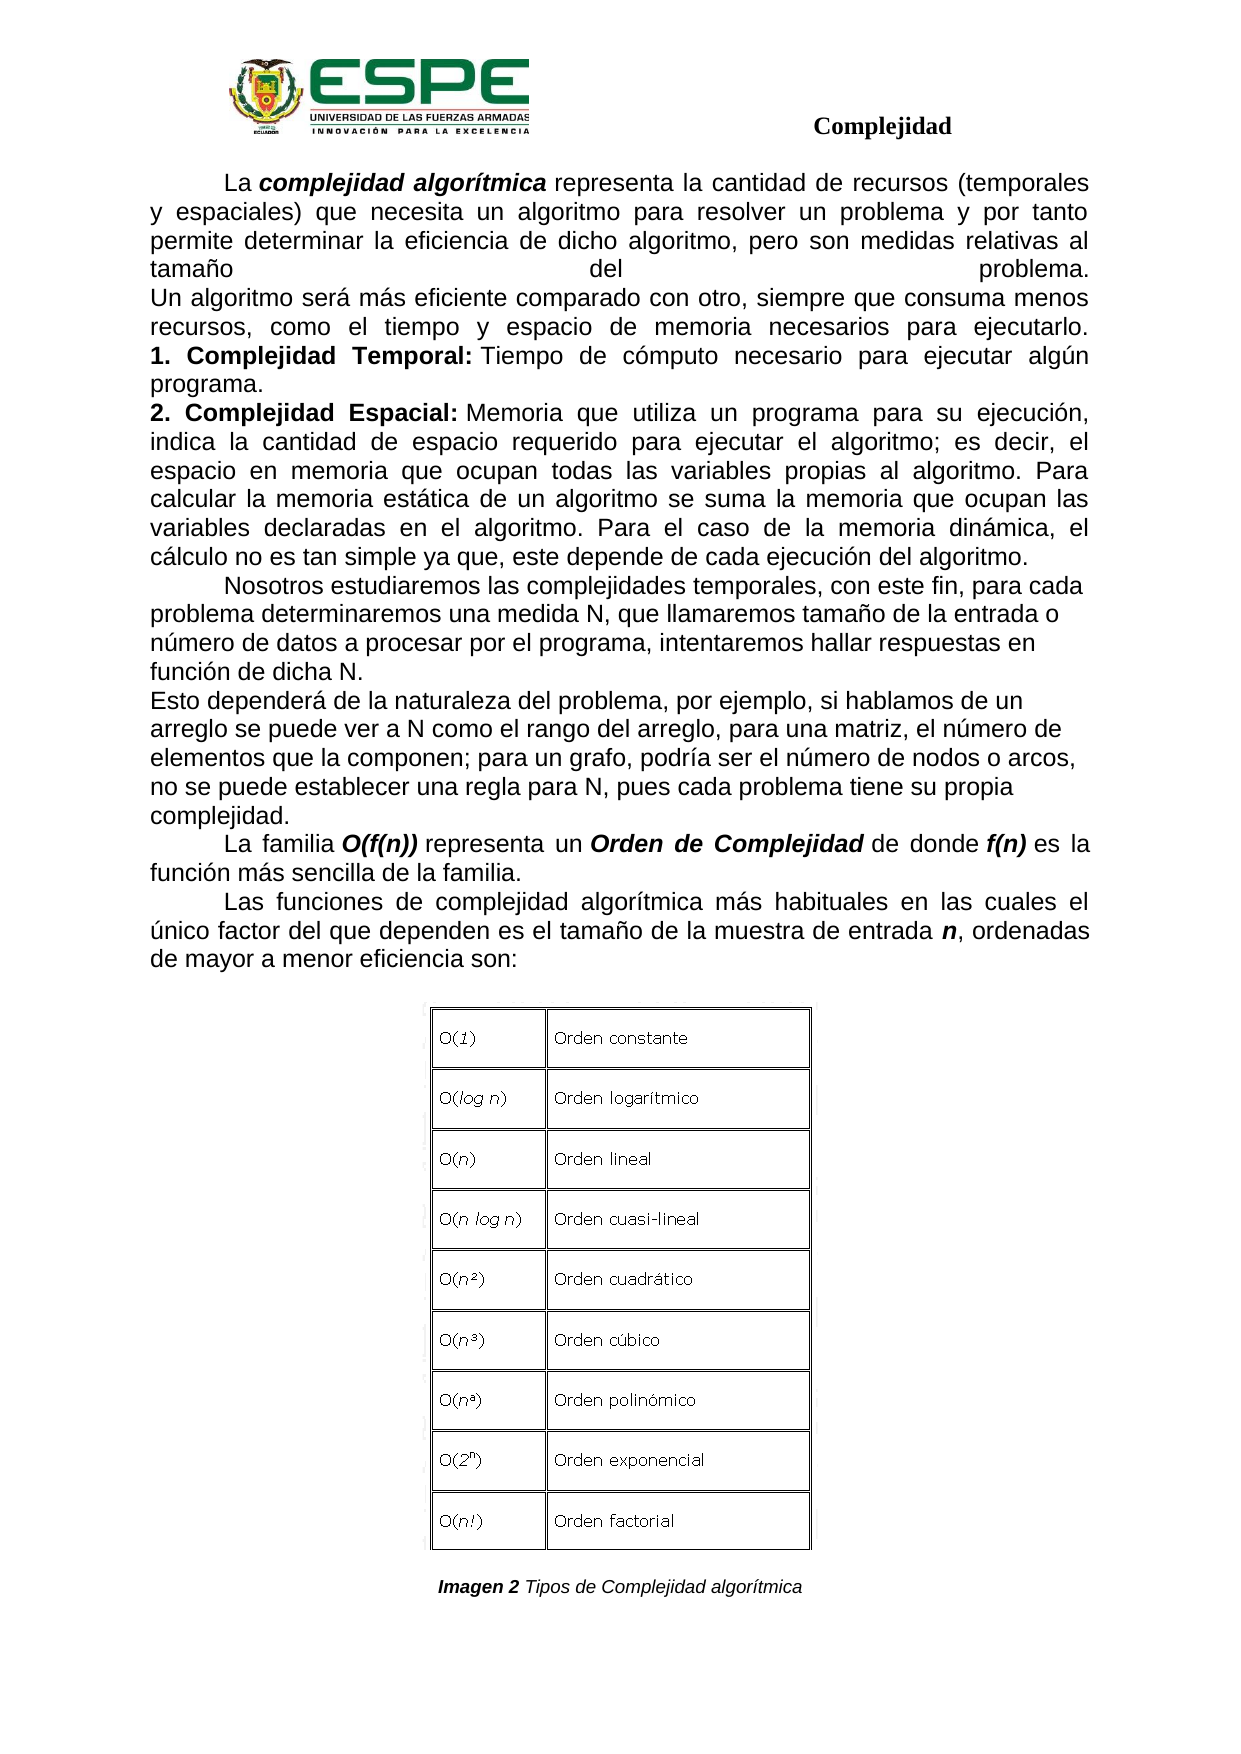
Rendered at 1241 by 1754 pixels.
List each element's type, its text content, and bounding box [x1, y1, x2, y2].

text Las funciones de complejidad algorítmica más habituales en las cuales el único factor del que dependen es el tamaño de la muestra de entrada n, ordenadas de mayor a menor eficiencia son: [150, 887, 1090, 973]
text La complejidad algorítmica representa la cantidad de recursos (temporales y espaciales) que necesita un algoritmo para resolver un problema y por tanto permite determinar la eficiencia de dicho algoritmo, pero son medidas relativas al tamaño del problema. Un algoritmo será más eficiente comparado con otro, siempre que consuma menos recursos, como el tiempo y espacio de memoria necesarios para ejecutarlo. 1. Complejidad Temporal: Tiempo de cómputo necesario para ejecutar algún programa. [150, 168, 1090, 398]
text Nosotros estudiaremos las complejidades temporales, con este fin, para cada problema determinaremos una medida N, que llamaremos tamaño de la entrada o número de datos a procesar por el programa, intentaremos hallar respuestas en función de dicha N. Esto dependerá de la naturaleza del problema, por ejemplo, si hablamos de un arreglo se puede ver a N como el rango del arreglo, para una matriz, el número de elementos que la componen; para un grafo, podría ser el número de nodos o arcos, no se puede establecer una regla para N, pues cada problema tiene su propia complejidad. [150, 571, 1090, 829]
picture [422, 1002, 818, 1550]
text La familia O(f(n)) representa un Orden de Complejidad de donde f(n) es la función más sencilla de la familia. [150, 829, 1090, 887]
picture [229, 59, 529, 134]
text 2. Complejidad Espacial: Memoria que utiliza un programa para su ejecución, indica la cantidad de espacio requerido para ejecutar el algoritmo; es decir, el espacio en memoria que ocupan todas las variables propias al algoritmo. Para calcular la memoria estática de un algoritmo se suma la memoria que ocupan las variables declaradas en el algoritmo. Para el caso de la memoria dinámica, el cálculo no es tan simple ya que, este depende de cada ejecución del algoritmo. [150, 398, 1090, 571]
